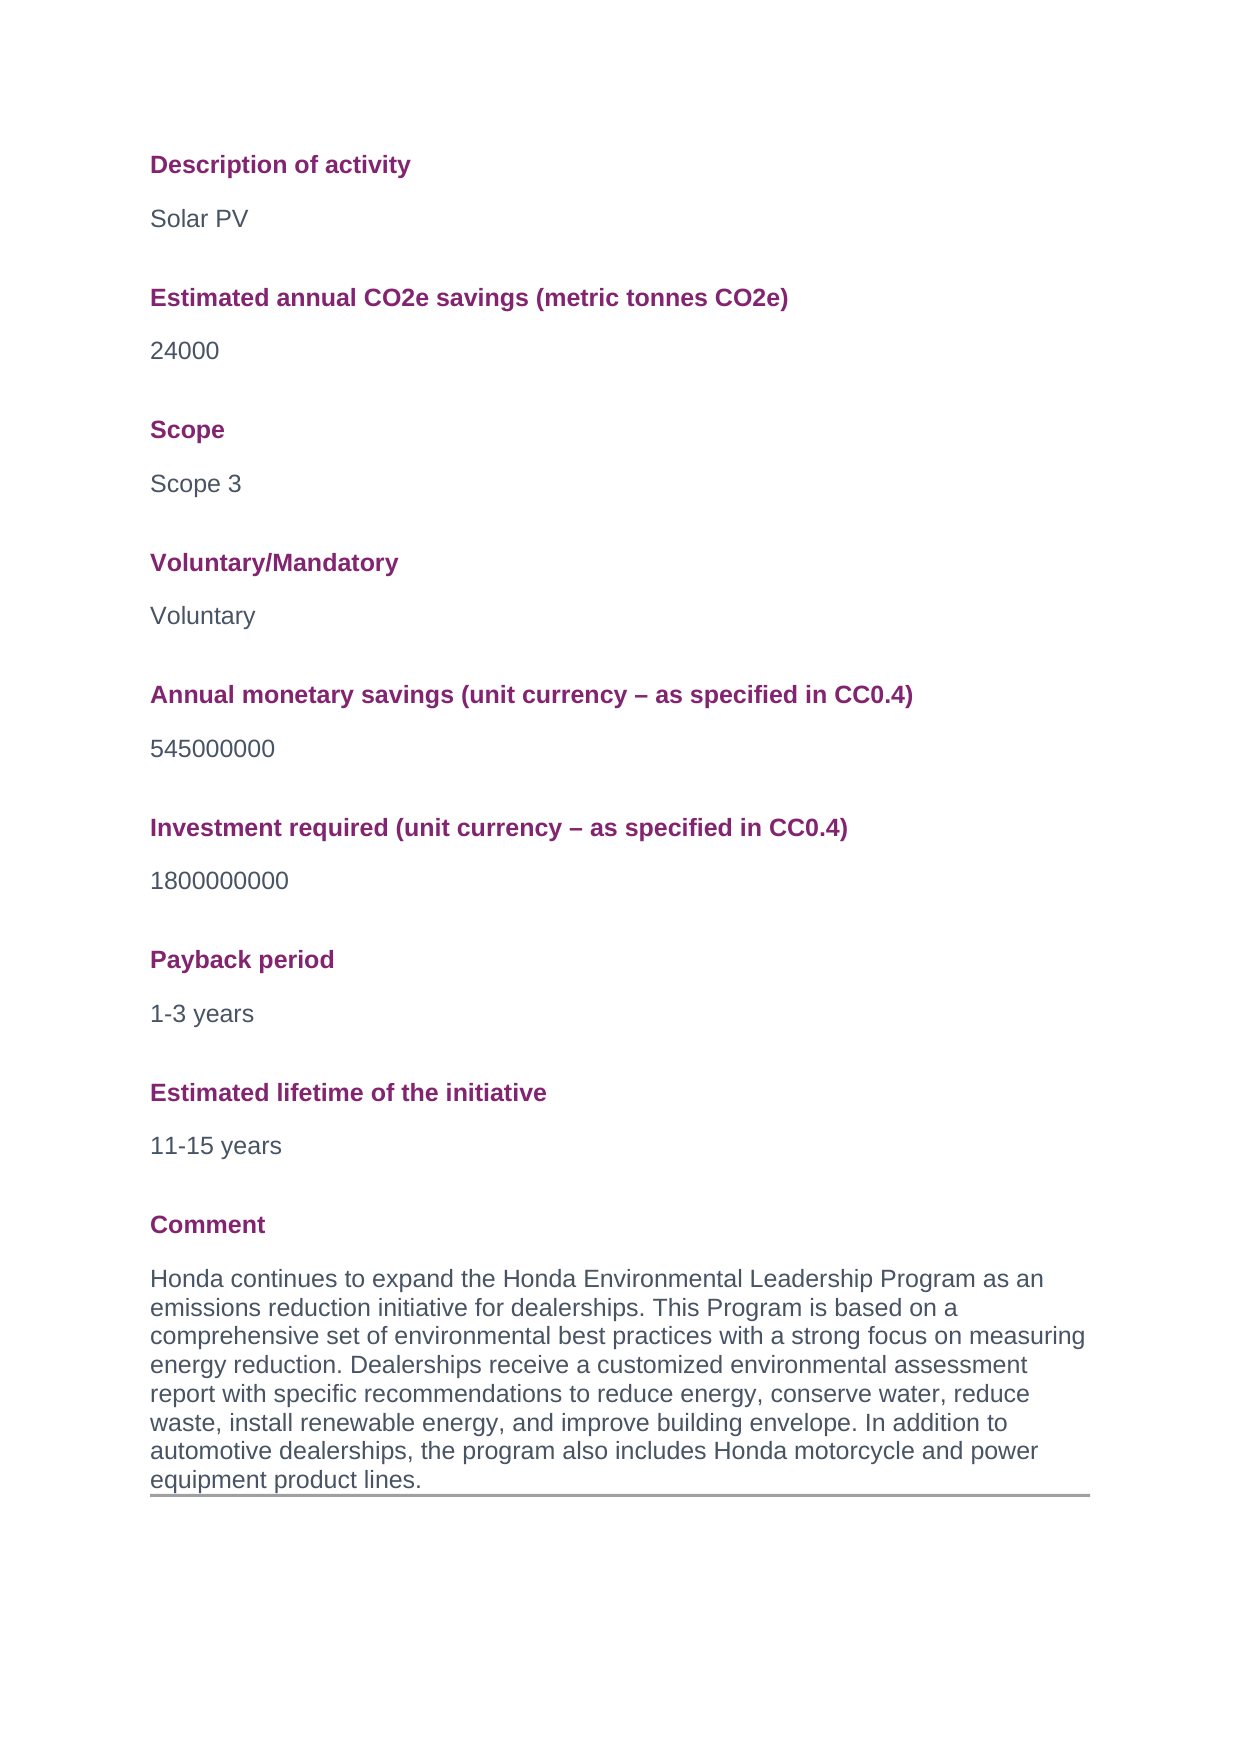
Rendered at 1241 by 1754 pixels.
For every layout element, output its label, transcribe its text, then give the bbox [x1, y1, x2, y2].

subtitle Investment required (unit currency – as specified in CC0.4) [150, 812, 1090, 841]
subtitle Payback period [150, 945, 1090, 974]
text 11-15 years [150, 1131, 1090, 1160]
text Scope 3 [150, 469, 1090, 497]
text Solar PV [150, 204, 1090, 232]
subtitle Voluntary/Mandatory [150, 547, 1090, 576]
subtitle Scope [150, 415, 1090, 444]
subtitle Annual monetary savings (unit currency – as specified in CC0.4) [150, 680, 1090, 709]
text 1-3 years [150, 999, 1090, 1027]
subtitle Comment [150, 1210, 1090, 1239]
text 24000 [150, 336, 1090, 365]
text Voluntary [150, 601, 1090, 630]
text 1800000000 [150, 866, 1090, 895]
subtitle Description of activity [150, 150, 1090, 179]
subtitle Estimated annual CO2e savings (metric tonnes CO2e) [150, 282, 1090, 311]
text Honda continues to expand the Honda Environmental Leadership Program as an emissions reduction initiative for dealerships. This Program is based on a comprehensive set of environmental best practices with a strong focus on measuring energy reduction. Dealerships receive a customized environmental assessment report with specific recommendations to reduce energy, conserve water, reduce waste, install renewable energy, and improve building envelope. In addition to automotive dealerships, the program also includes Honda motorcycle and power equipment product lines. [150, 1264, 1090, 1493]
text 545000000 [150, 734, 1090, 762]
subtitle Estimated lifetime of the initiative [150, 1077, 1090, 1106]
